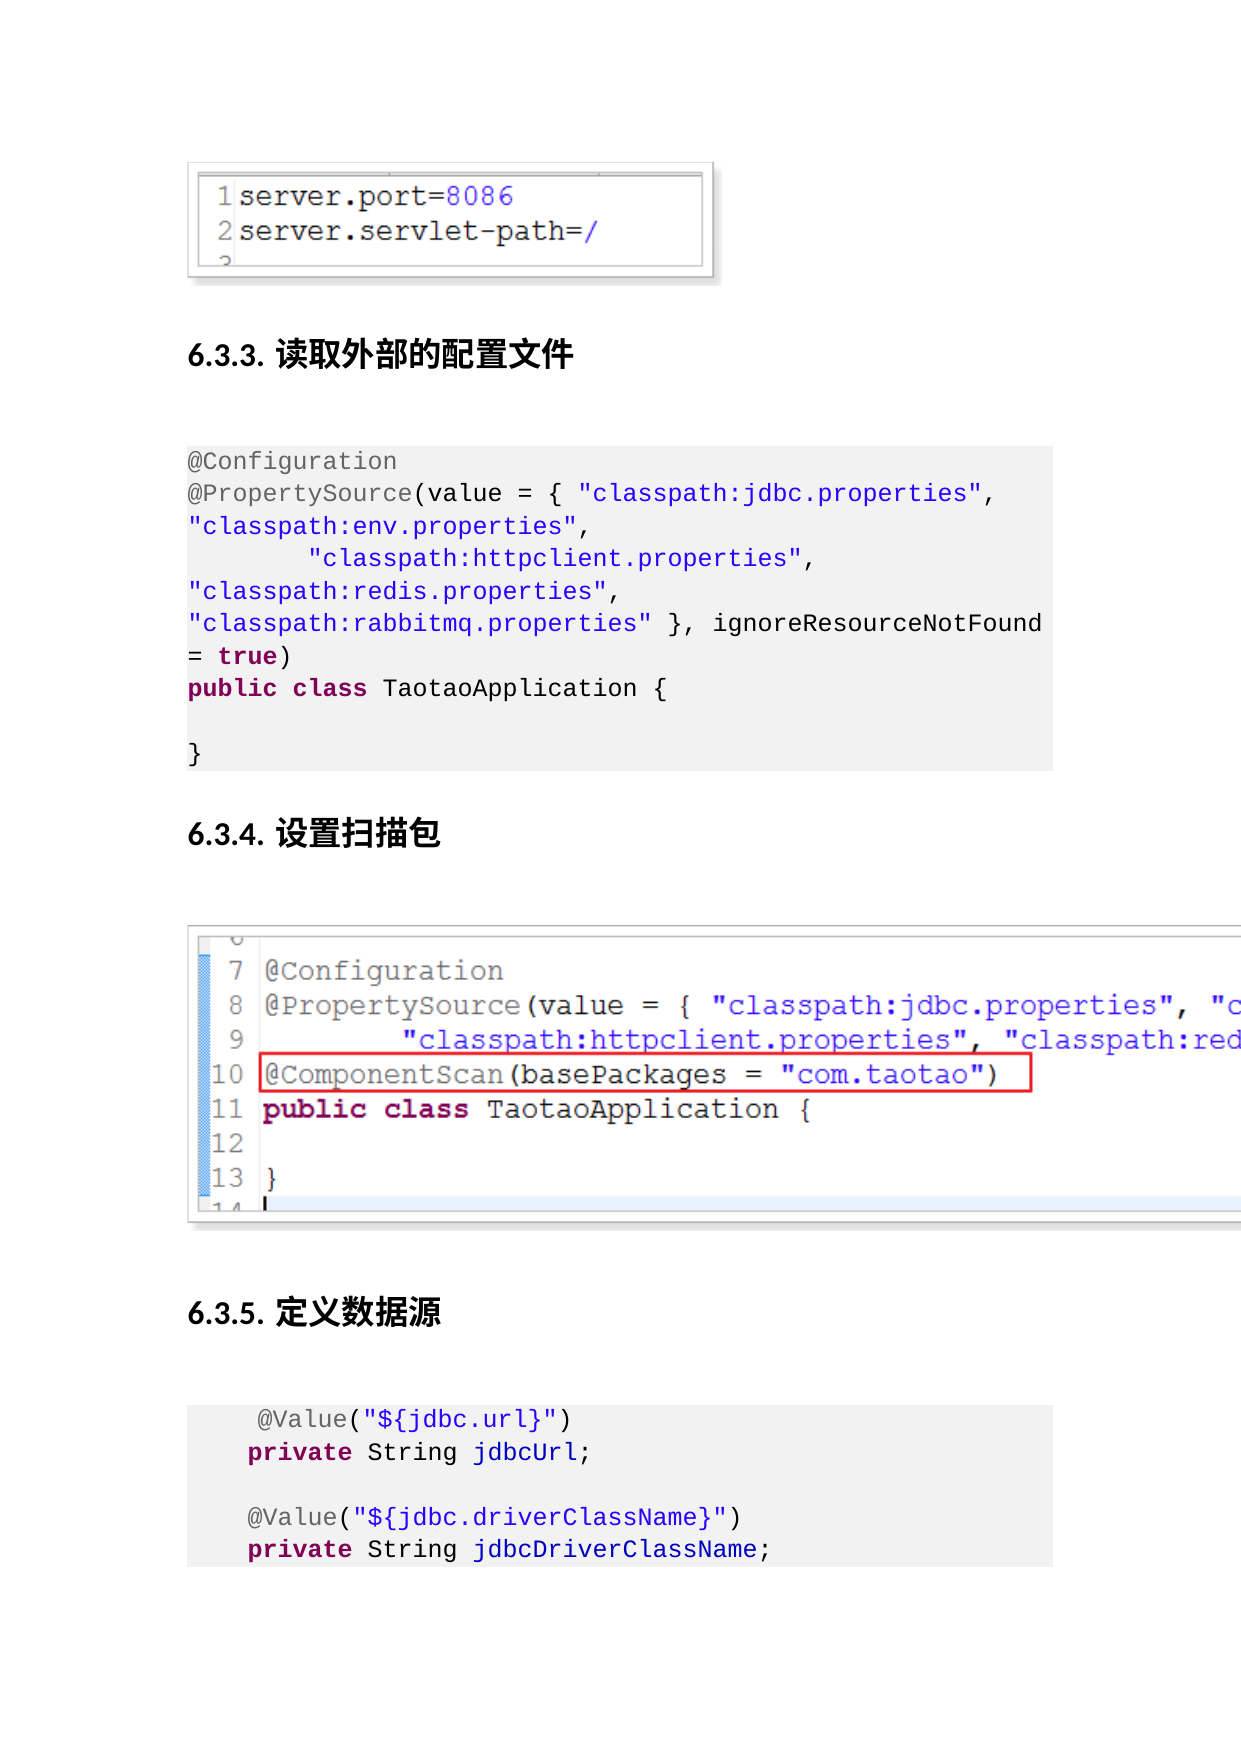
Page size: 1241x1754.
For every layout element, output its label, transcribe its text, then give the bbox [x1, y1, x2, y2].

subtitle 定义数据源 [187, 1278, 1053, 1343]
text @Value("${jdbc.driverClassName}") [187, 1502, 1053, 1535]
subtitle 设置扫描包 [187, 798, 1053, 863]
text @Configuration [187, 446, 1053, 479]
text } [187, 739, 1053, 771]
text private String jdbcDriverClassName; [187, 1535, 1053, 1567]
text @Value("${jdbc.url}") [187, 1405, 1053, 1437]
text @PropertySource(value = { "classpath:jdbc.properties", "classpath:env.properties", [187, 479, 1053, 544]
text private String jdbcUrl; [187, 1437, 1053, 1470]
picture [187, 925, 1241, 1231]
picture [187, 162, 722, 286]
text public class TaotaoApplication { [187, 674, 1053, 706]
subtitle 读取外部的配置文件 [187, 319, 1053, 384]
text "classpath:httpclient.properties", "classpath:redis.properties", "classpath:rabbitmq.properties" }, ignoreResourceNotFound = true) [187, 544, 1053, 674]
